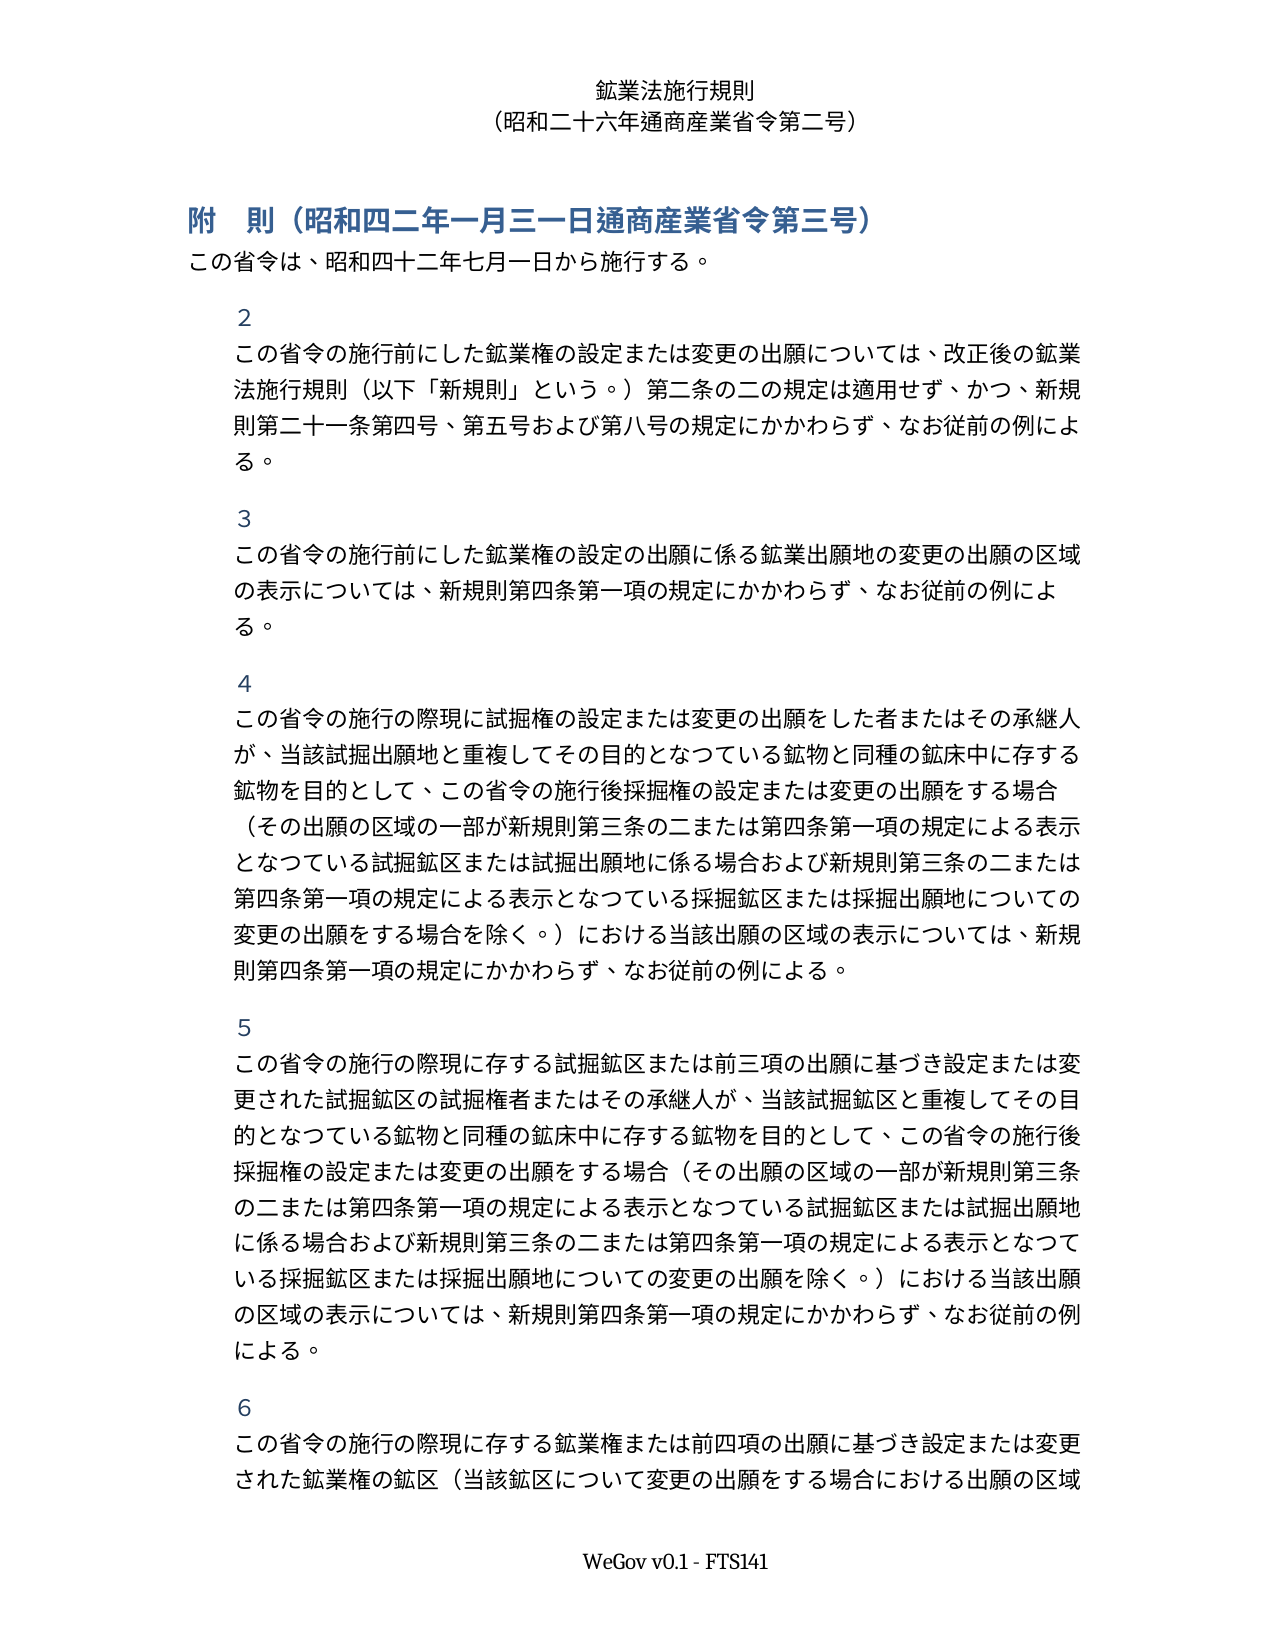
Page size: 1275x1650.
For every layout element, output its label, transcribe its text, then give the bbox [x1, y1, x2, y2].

text この省令の施行の際現に存する鉱業権または前四項の出願に基づき設定または変更された鉱業権の鉱区（当該鉱区について変更の出願をする場合における出願の区域を含む。）の表示については、新規則第三条の二および第四条第一項の規定にかかわらず、なお従前の例による。 [233, 1428, 1087, 1495]
text この省令の施行前にした鉱業権の設定の出願に係る鉱業出願地の変更の出願の区域の表示については、新規則第四条第一項の規定にかかわらず、なお従前の例による。 [233, 539, 1087, 642]
subtitle ４ [233, 667, 1087, 699]
subtitle ５ [233, 1012, 1087, 1043]
text この省令の施行の際現に存する試掘鉱区または前三項の出願に基づき設定または変更された試掘鉱区の試掘権者またはその承継人が、当該試掘鉱区と重複してその目的となつている鉱物と同種の鉱床中に存する鉱物を目的として、この省令の施行後採掘権の設定または変更の出願をする場合（その出願の区域の一部が新規則第三条の二または第四条第一項の規定による表示となつている試掘鉱区または試掘出願地に係る場合および新規則第三条の二または第四条第一項の規定による表示となつている採掘鉱区または採掘出願地についての変更の出願を除く。）における当該出願の区域の表示については、新規則第四条第一項の規定にかかわらず、なお従前の例による。 [233, 1048, 1087, 1366]
subtitle ６ [233, 1392, 1087, 1423]
subtitle ３ [233, 503, 1087, 534]
text この省令は、昭和四十二年七月一日から施行する。 [187, 246, 1087, 277]
subtitle ２ [233, 302, 1087, 334]
subtitle 附 則（昭和四二年一月三一日通商産業省令第三号） [187, 200, 1087, 240]
text この省令の施行前にした鉱業権の設定または変更の出願については、改正後の鉱業法施行規則（以下「新規則」という。）第二条の二の規定は適用せず、かつ、新規則第二十一条第四号、第五号および第八号の規定にかかわらず、なお従前の例による。 [233, 338, 1087, 477]
text この省令の施行の際現に試掘権の設定または変更の出願をした者またはその承継人が、当該試掘出願地と重複してその目的となつている鉱物と同種の鉱床中に存する鉱物を目的として、この省令の施行後採掘権の設定または変更の出願をする場合（その出願の区域の一部が新規則第三条の二または第四条第一項の規定による表示となつている試掘鉱区または試掘出願地に係る場合および新規則第三条の二または第四条第一項の規定による表示となつている採掘鉱区または採掘出願地についての変更の出願をする場合を除く。）における当該出願の区域の表示については、新規則第四条第一項の規定にかかわらず、なお従前の例による。 [233, 703, 1087, 986]
